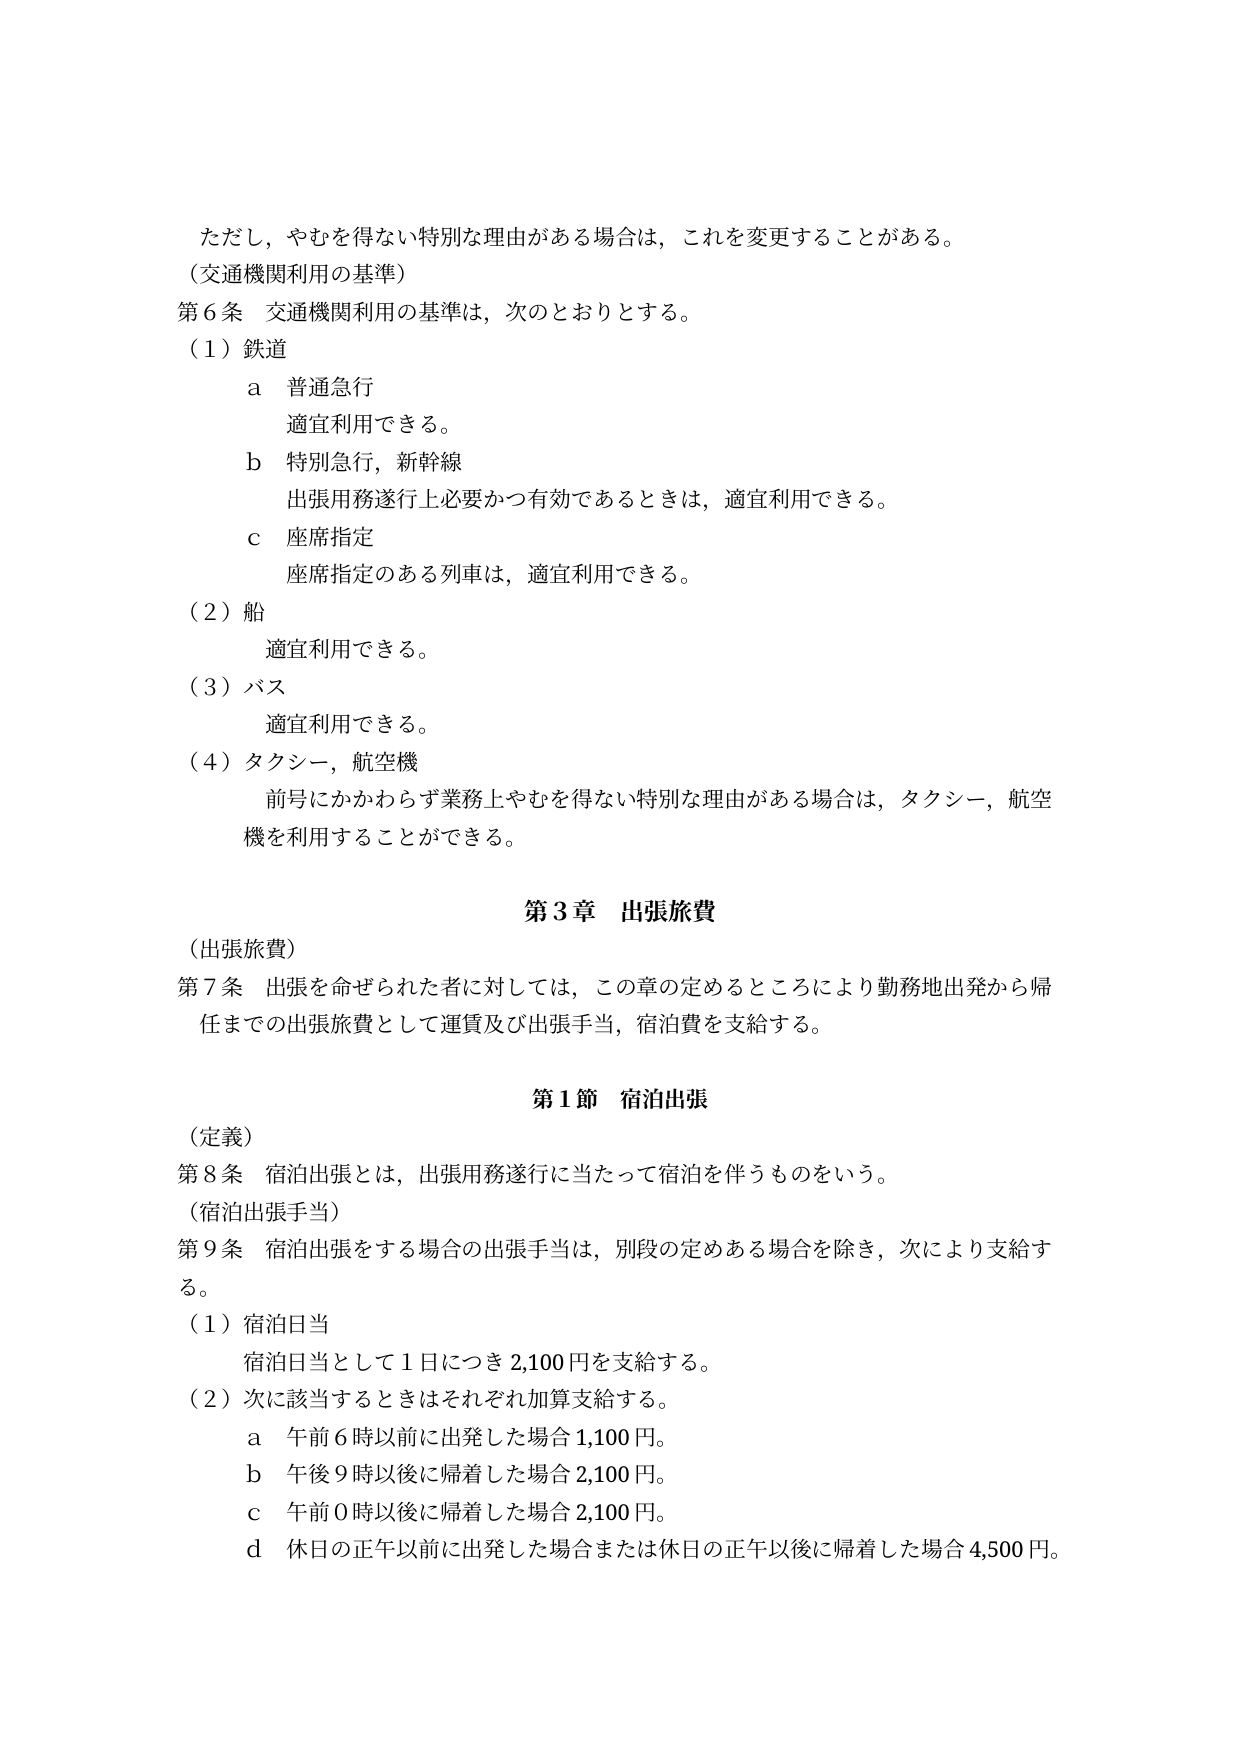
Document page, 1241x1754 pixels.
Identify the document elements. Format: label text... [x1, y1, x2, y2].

text ｄ 休日の正午以前に出発した場合または休日の正午以後に帰着した場合4,500円。 [177, 1529, 1063, 1567]
text 第９条 宿泊出張をする場合の出張手当は，別段の定めある場合を除き，次により支給する。 [177, 1229, 1063, 1304]
text 第６条 交通機関利用の基準は，次のとおりとする。 [177, 292, 1063, 329]
text 前号にかかわらず業務上やむを得ない特別な理由がある場合は，タクシー，航空機を利用することができる。 [243, 779, 1063, 854]
text 第７条 出張を命ぜられた者に対しては，この章の定めるところにより勤務地出発から帰任までの出張旅費として運賃及び出張手当，宿泊費を支給する。 [177, 967, 1063, 1042]
text （定義） [177, 1117, 1063, 1154]
text 第３章 出張旅費 [177, 892, 1063, 929]
text （１）鉄道 [177, 329, 1063, 367]
text （２）船 [177, 592, 1063, 629]
text （交通機関利用の基準） [177, 254, 1063, 292]
text ｂ 午後９時以後に帰着した場合2,100円。 [177, 1454, 1063, 1492]
text （４）タクシー，航空機 [177, 742, 1063, 779]
text （１）宿泊日当 [177, 1304, 1063, 1342]
text ａ 午前６時以前に出発した場合1,100円。 [177, 1417, 1063, 1454]
text ｃ 座席指定 [177, 517, 1063, 554]
text （３）バス [177, 667, 1063, 704]
text （２）次に該当するときはそれぞれ加算支給する。 [177, 1379, 1063, 1417]
text ｃ 午前０時以後に帰着した場合2,100円。 [177, 1492, 1063, 1529]
text 適宜利用できる。 [177, 404, 1063, 442]
text 適宜利用できる。 [177, 629, 1063, 667]
text ｂ 特別急行，新幹線 [177, 442, 1063, 479]
text （宿泊出張手当） [177, 1192, 1063, 1229]
text 適宜利用できる。 [177, 704, 1063, 742]
text 宿泊日当として１日につき2,100円を支給する。 [177, 1342, 1063, 1379]
text 出張用務遂行上必要かつ有効であるときは，適宜利用できる。 [177, 479, 1063, 517]
text 第８条 宿泊出張とは，出張用務遂行に当たって宿泊を伴うものをいう。 [177, 1154, 1063, 1192]
text （出張旅費） [177, 929, 1063, 967]
text ａ 普通急行 [177, 367, 1063, 404]
text 第１節 宿泊出張 [177, 1079, 1063, 1117]
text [177, 217, 1063, 254]
text 座席指定のある列車は，適宜利用できる。 [177, 554, 1063, 592]
